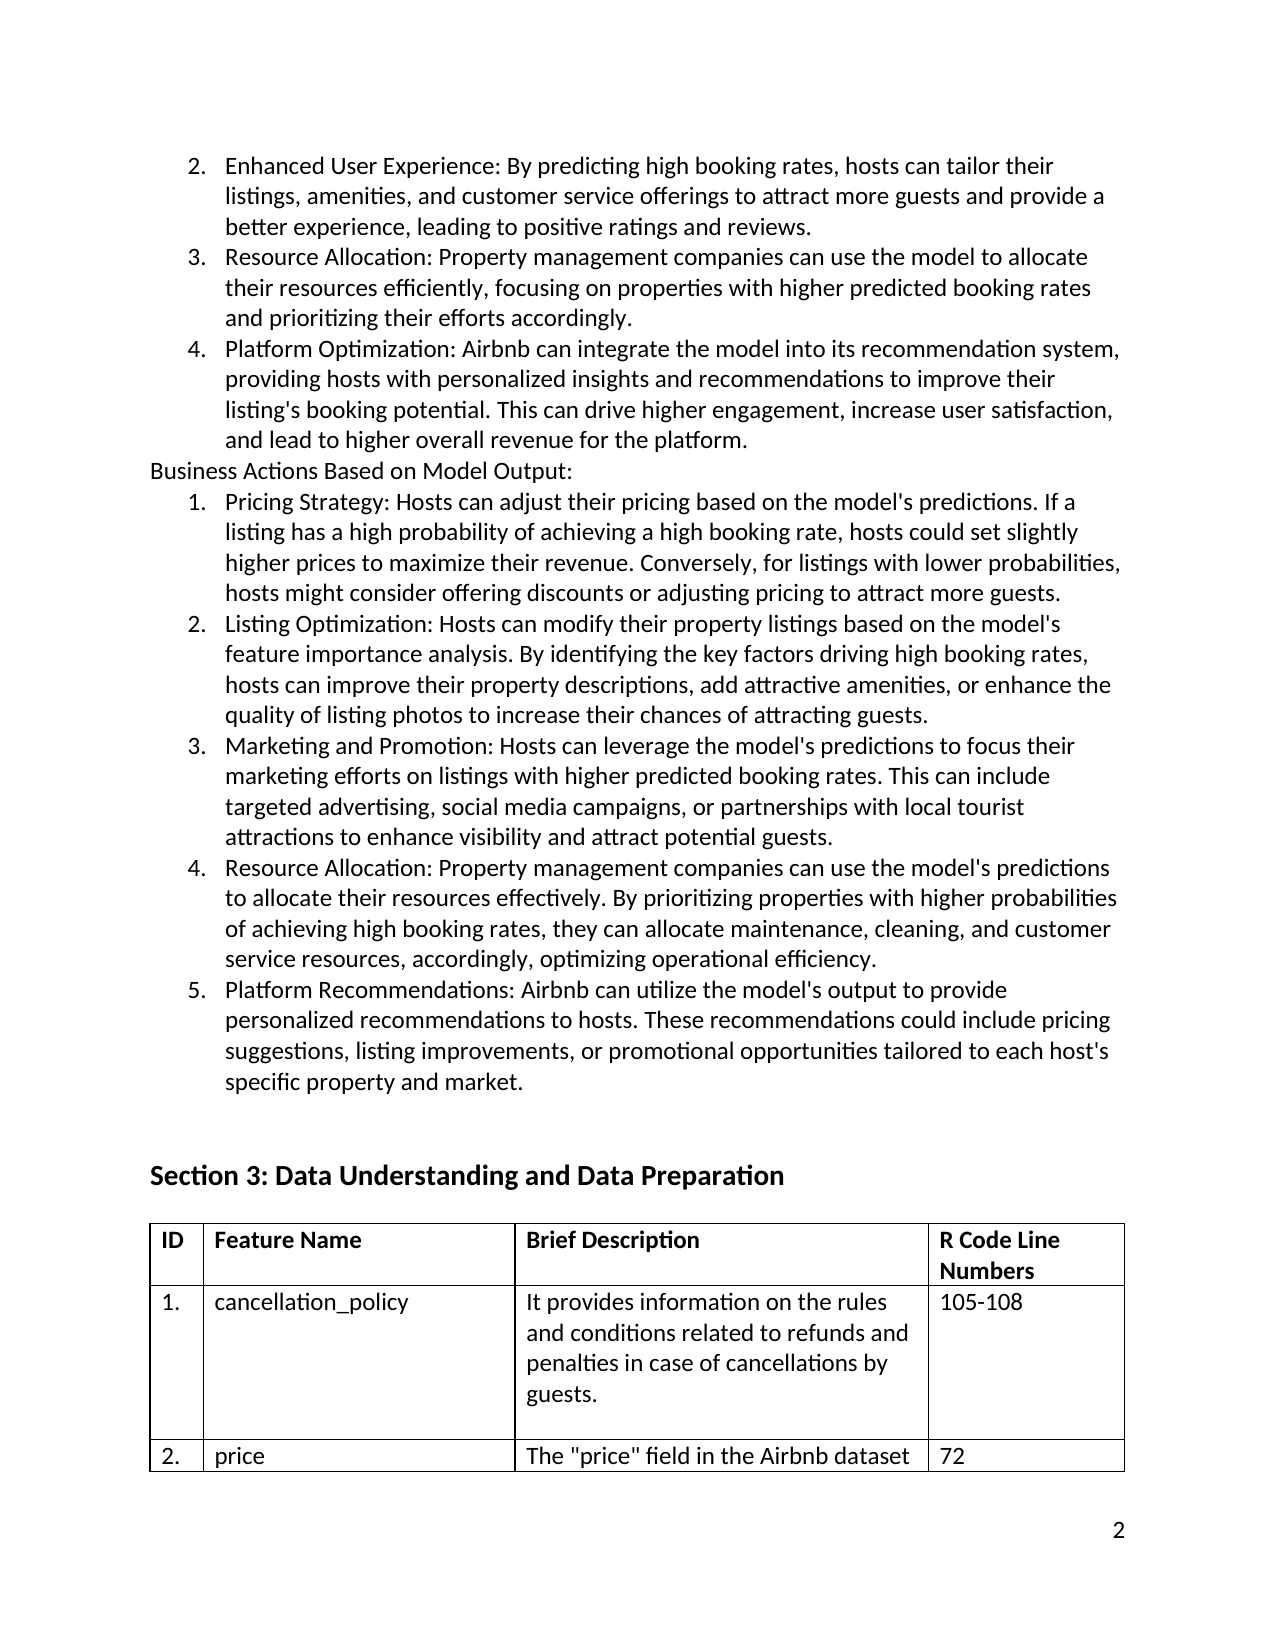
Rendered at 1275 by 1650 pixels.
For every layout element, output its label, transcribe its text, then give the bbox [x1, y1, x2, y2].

table_cell cancellation_policy [204, 1286, 514, 1439]
list Pricing Strategy: Hosts can adjust their pricing based on the model's predictions. If a listing has a high probability of achieving a high booking rate, hosts could set slightly higher prices to maximize their revenue. Conversely, for listings with lower probabilities, hosts might consider offering discounts or adjusting pricing to attract more guests. [187, 486, 1125, 608]
table_header Feature Name [204, 1224, 514, 1285]
table_cell [151, 1286, 203, 1439]
list Resource Allocation: Property management companies can use the model to allocate their resources efficiently, focusing on properties with higher predicted booking rates and prioritizing their efforts accordingly. [187, 242, 1125, 333]
table_header R Code Line Numbers [929, 1224, 1124, 1285]
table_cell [516, 1440, 928, 1471]
list Listing Optimization: Hosts can modify their property listings based on the model's feature importance analysis. By identifying the key factors driving high booking rates, hosts can improve their property descriptions, add attractive amenities, or enhance the quality of listing photos to increase their chances of attracting guests. [187, 608, 1125, 730]
table_cell 72 [929, 1440, 1124, 1471]
list Marketing and Promotion: Hosts can leverage the model's predictions to focus their marketing efforts on listings with higher predicted booking rates. This can include targeted advertising, social media campaigns, or partnerships with local tourist attractions to enhance visibility and attract potential guests. [187, 730, 1125, 852]
list Platform Optimization: Airbnb can integrate the model into its recommendation system, providing hosts with personalized insights and recommendations to improve their listing's booking potential. This can drive higher engagement, increase user satisfaction, and lead to higher overall revenue for the platform. [187, 333, 1125, 455]
text Section 3: Data Understanding and Data Preparation [150, 1157, 1125, 1193]
list Resource Allocation: Property management companies can use the model's predictions to allocate their resources effectively. By prioritizing properties with higher probabilities of achieving high booking rates, they can allocate maintenance, cleaning, and customer service resources, accordingly, optimizing operational efficiency. [187, 852, 1125, 974]
table_cell It provides information on the rules and conditions related to refunds and penalties in case of cancellations by guests. [516, 1286, 928, 1439]
table_header Brief Description [516, 1224, 928, 1285]
list Platform Recommendations: Airbnb can utilize the model's output to provide personalized recommendations to hosts. These recommendations could include pricing suggestions, listing improvements, or promotional opportunities tailored to each host's specific property and market. [187, 974, 1125, 1096]
table_cell [151, 1440, 203, 1471]
list Enhanced User Experience: By predicting high booking rates, hosts can tailor their listings, amenities, and customer service offerings to attract more guests and provide a better experience, leading to positive ratings and reviews. [187, 150, 1125, 242]
table_cell price [204, 1440, 514, 1471]
text Business Actions Based on Model Output: [150, 455, 1125, 486]
table_header ID [151, 1224, 203, 1285]
table_cell 105-108 [929, 1286, 1124, 1439]
